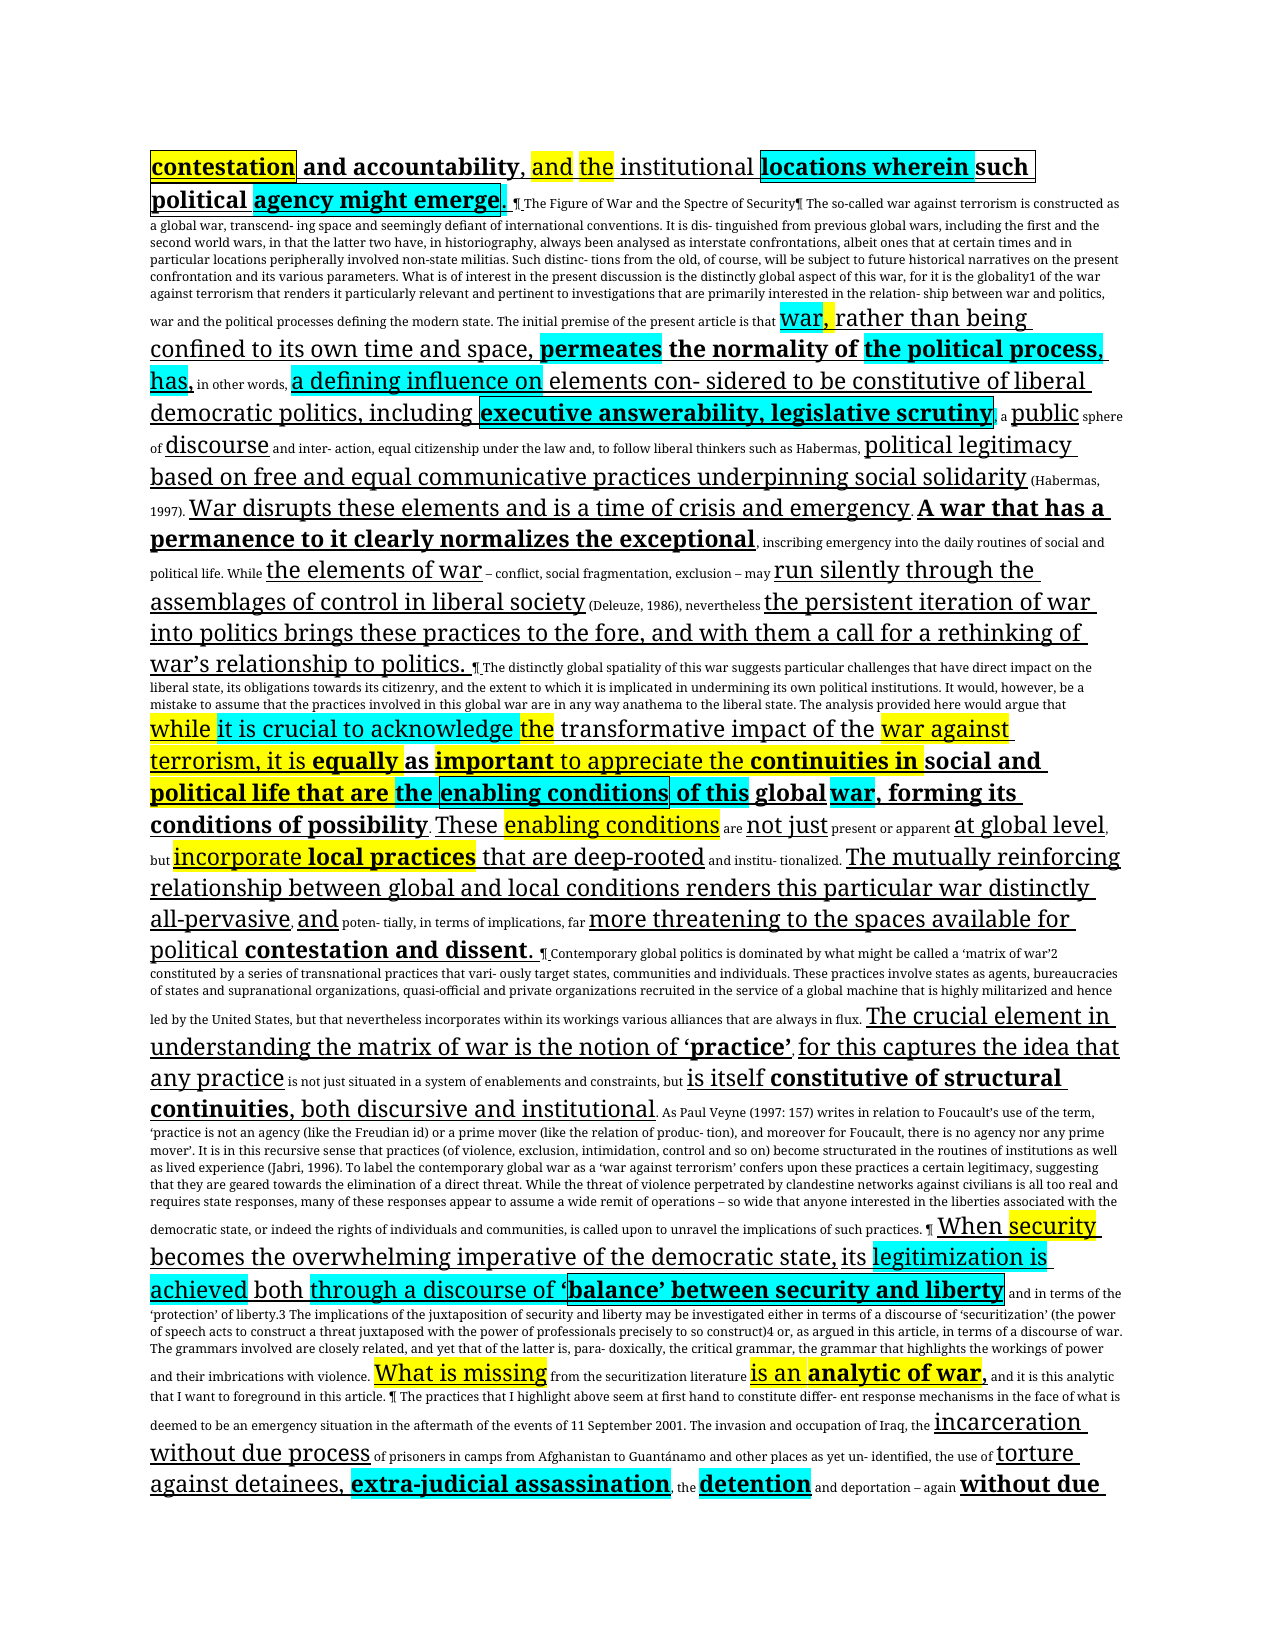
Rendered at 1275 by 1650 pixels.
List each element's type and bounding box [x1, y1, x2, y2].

text [150, 150, 1125, 1499]
